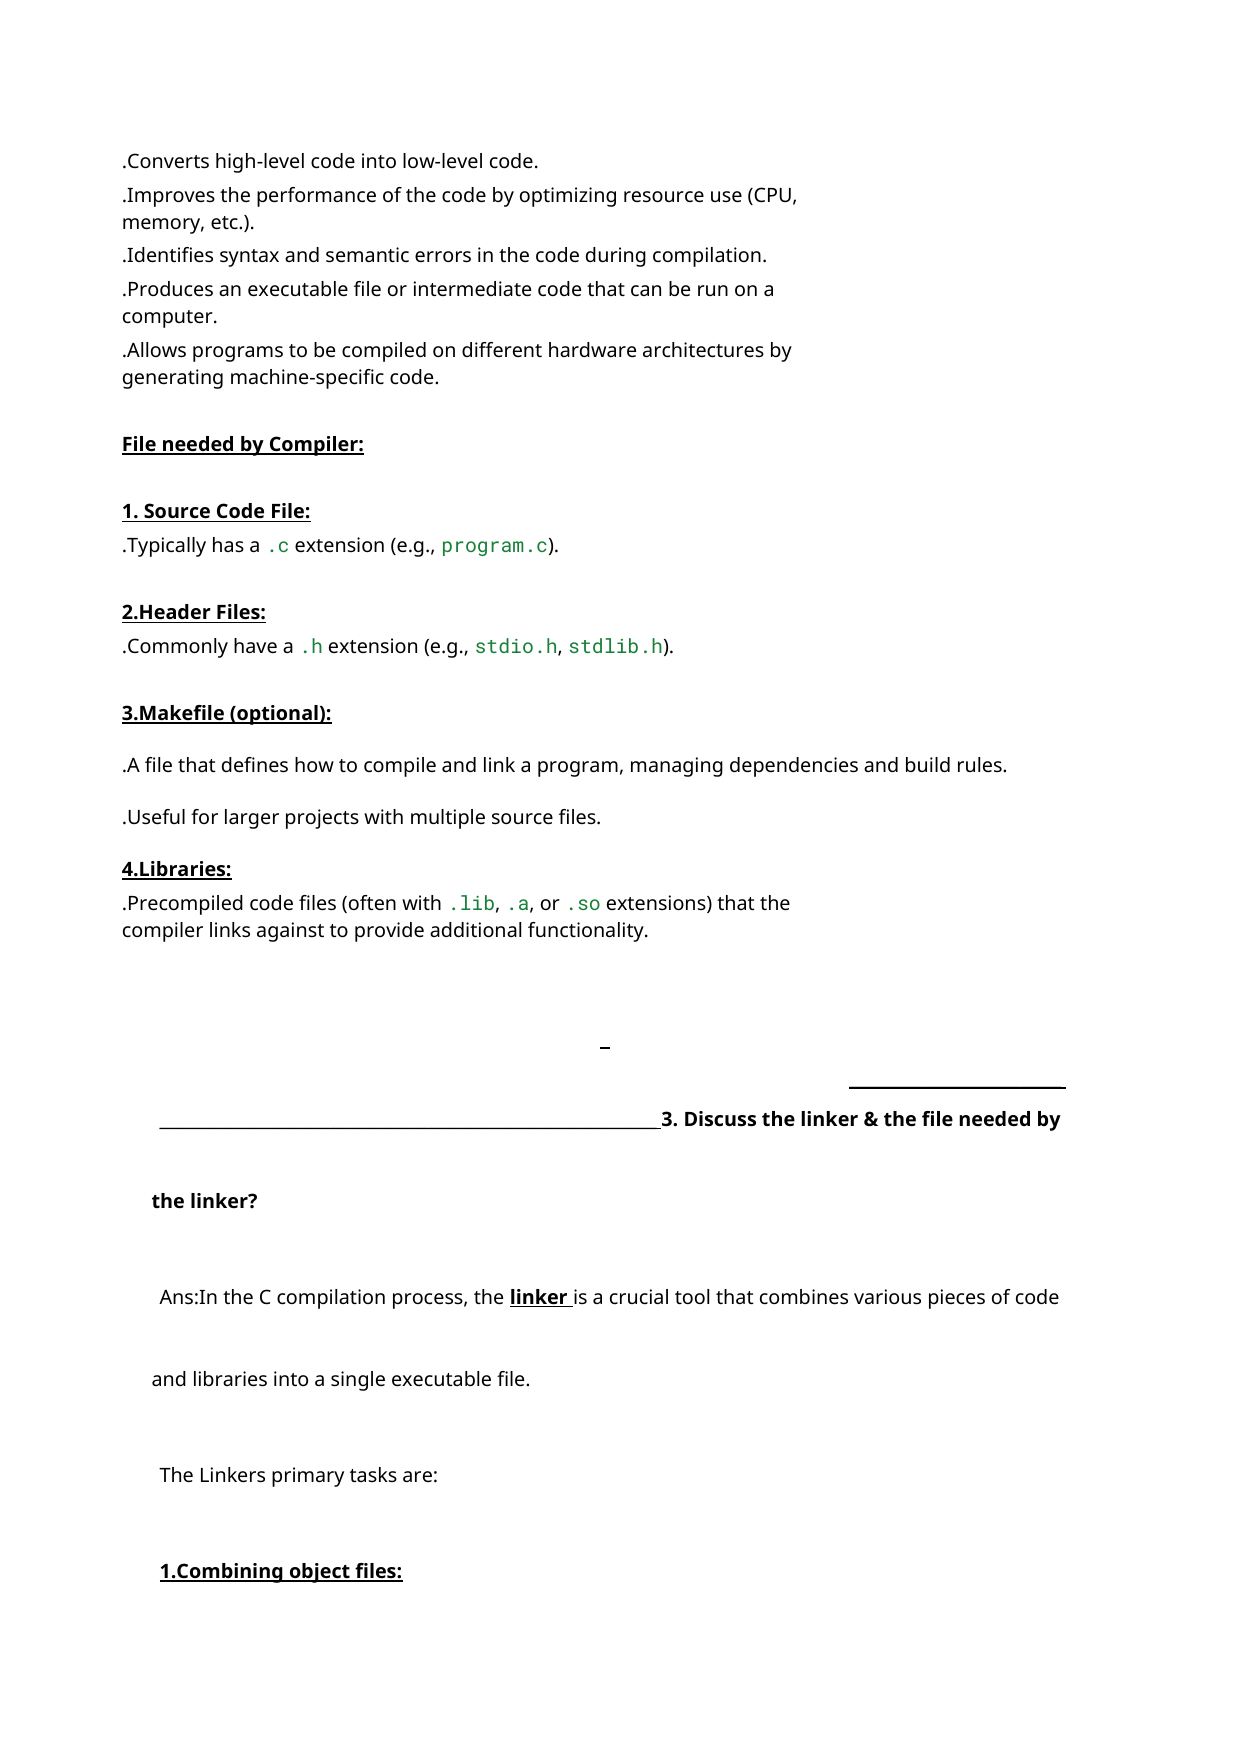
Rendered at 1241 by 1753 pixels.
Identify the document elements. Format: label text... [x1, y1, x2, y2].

text .Improves the performance of the code by optimizing resource use (CPU, memory, etc.). [122, 181, 833, 235]
text __________________________ [122, 1064, 1061, 1091]
text 2.Header Files: [122, 598, 833, 626]
text .Useful for larger projects with multiple source files. [122, 803, 1116, 830]
text The Linkers primary tasks are: [151, 1461, 1063, 1488]
text .Typically has a .c extension (e.g., program.c). [122, 531, 833, 558]
text .A file that defines how to compile and link a program, managing dependencies and build rules. [122, 751, 1116, 778]
text .Commonly have a .h extension (e.g., stdio.h, stdlib.h). [122, 632, 833, 659]
text File needed by Compiler: [122, 430, 833, 457]
text Ans:In the C compilation process, the linker is a crucial tool that combines various pieces of code and libraries into a single executable file. [151, 1283, 1063, 1392]
text .Identifies syntax and semantic errors in the code during compilation. [122, 242, 833, 269]
text .Converts high-level code into low-level code. [122, 147, 833, 174]
text 1.Combining object files: [151, 1557, 1063, 1584]
text _____________________________________________________________ 3. Discuss the linker & the file needed by the linker? [151, 1105, 1063, 1214]
text 3.Makefile (optional): [122, 699, 833, 726]
text .Produces an executable file or intermediate code that can be run on a computer. [122, 275, 833, 329]
text .Allows programs to be compiled on different hardware architectures by generating machine-specific code. [122, 336, 833, 390]
text .Precompiled code files (often with .lib, .a, or .so extensions) that the compiler links against to provide additional functionality. [122, 889, 833, 943]
text 4.Libraries: [122, 855, 833, 882]
text 1. Source Code File: [122, 498, 833, 524]
